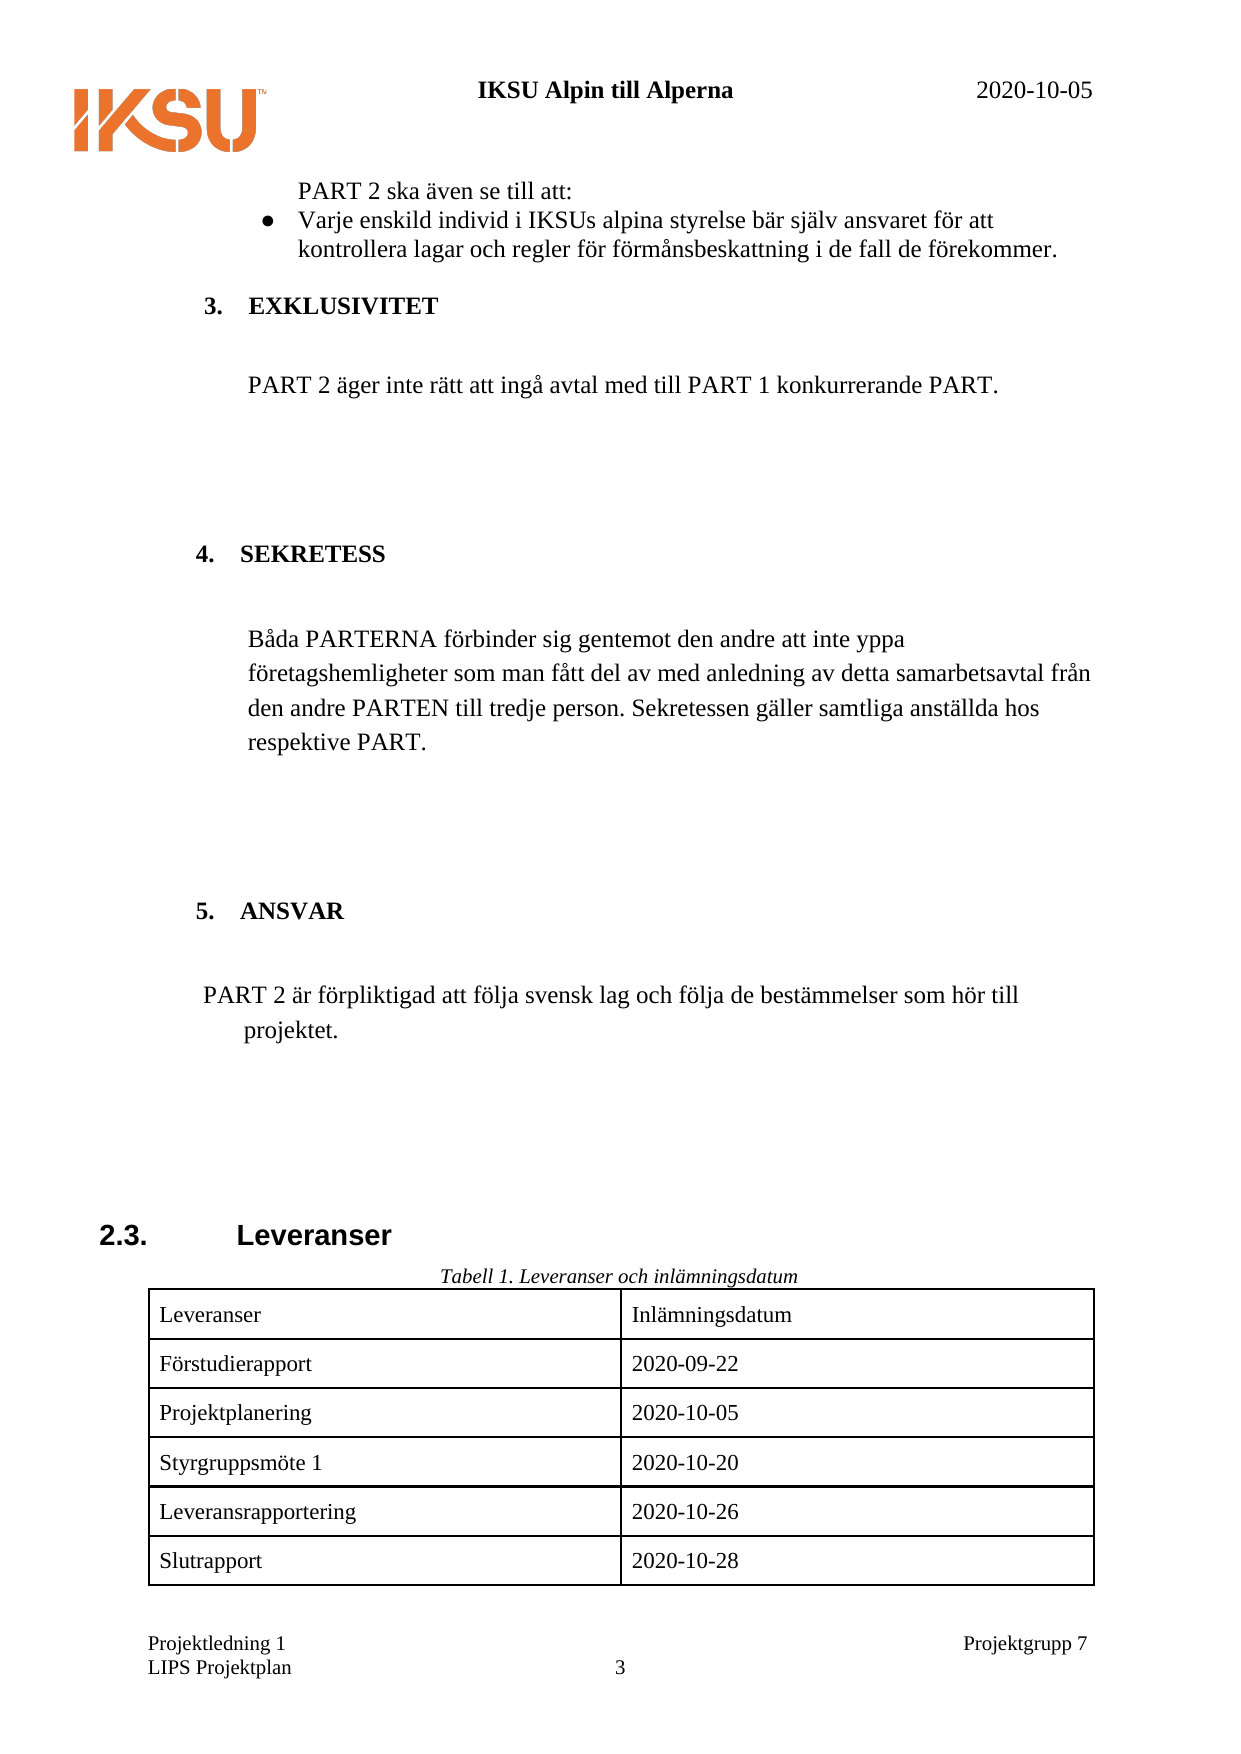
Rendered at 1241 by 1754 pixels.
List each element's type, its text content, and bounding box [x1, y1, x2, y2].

text 4. SEKRETESS [196, 539, 1092, 568]
text 3. EXKLUSIVITET [148, 291, 1092, 320]
picture [74, 89, 267, 152]
table_cell 2020-09-22 [622, 1340, 1093, 1387]
table_cell Projektplanering [150, 1389, 620, 1436]
table_cell Styrgruppsmöte 1 [150, 1438, 620, 1485]
text Tabell 1. Leveranser och inlämningsdatum [148, 1264, 1092, 1288]
table_cell 2020-10-20 [622, 1438, 1093, 1485]
subtitle Leveranser [148, 1218, 1092, 1252]
text PART 2 äger inte rätt att ingå avtal med till PART 1 konkurrerande PART. [248, 370, 1092, 399]
text 5. ANSVAR [196, 896, 1092, 925]
table_cell Slutrapport [150, 1537, 620, 1584]
table_header Inlämningsdatum [622, 1290, 1093, 1338]
table_header Leveranser [150, 1290, 620, 1338]
list Varje enskild individ i IKSUs alpina styrelse bär själv ansvaret för att kontrollera lagar och regler för förmånsbeskattning i de fall de förekommer. [260, 205, 1092, 291]
table_cell 2020-10-26 [622, 1488, 1093, 1535]
table_cell 2020-10-05 [622, 1389, 1093, 1436]
text Båda PARTERNA förbinder sig gentemot den andre att inte yppa företagshemligheter som man fått del av med anledning av detta samarbetsavtal från den andre PARTEN till tredje person. Sekretessen gäller samtliga anställda hos respektive PART. [248, 624, 1092, 756]
table_cell 2020-10-28 [622, 1537, 1093, 1584]
table_cell Förstudierapport [150, 1340, 620, 1387]
table_cell Leveransrapportering [150, 1488, 620, 1535]
text PART 2 är förpliktigad att följa svensk lag och följa de bestämmelser som hör till projektet. [196, 981, 1092, 1044]
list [260, 148, 1092, 205]
